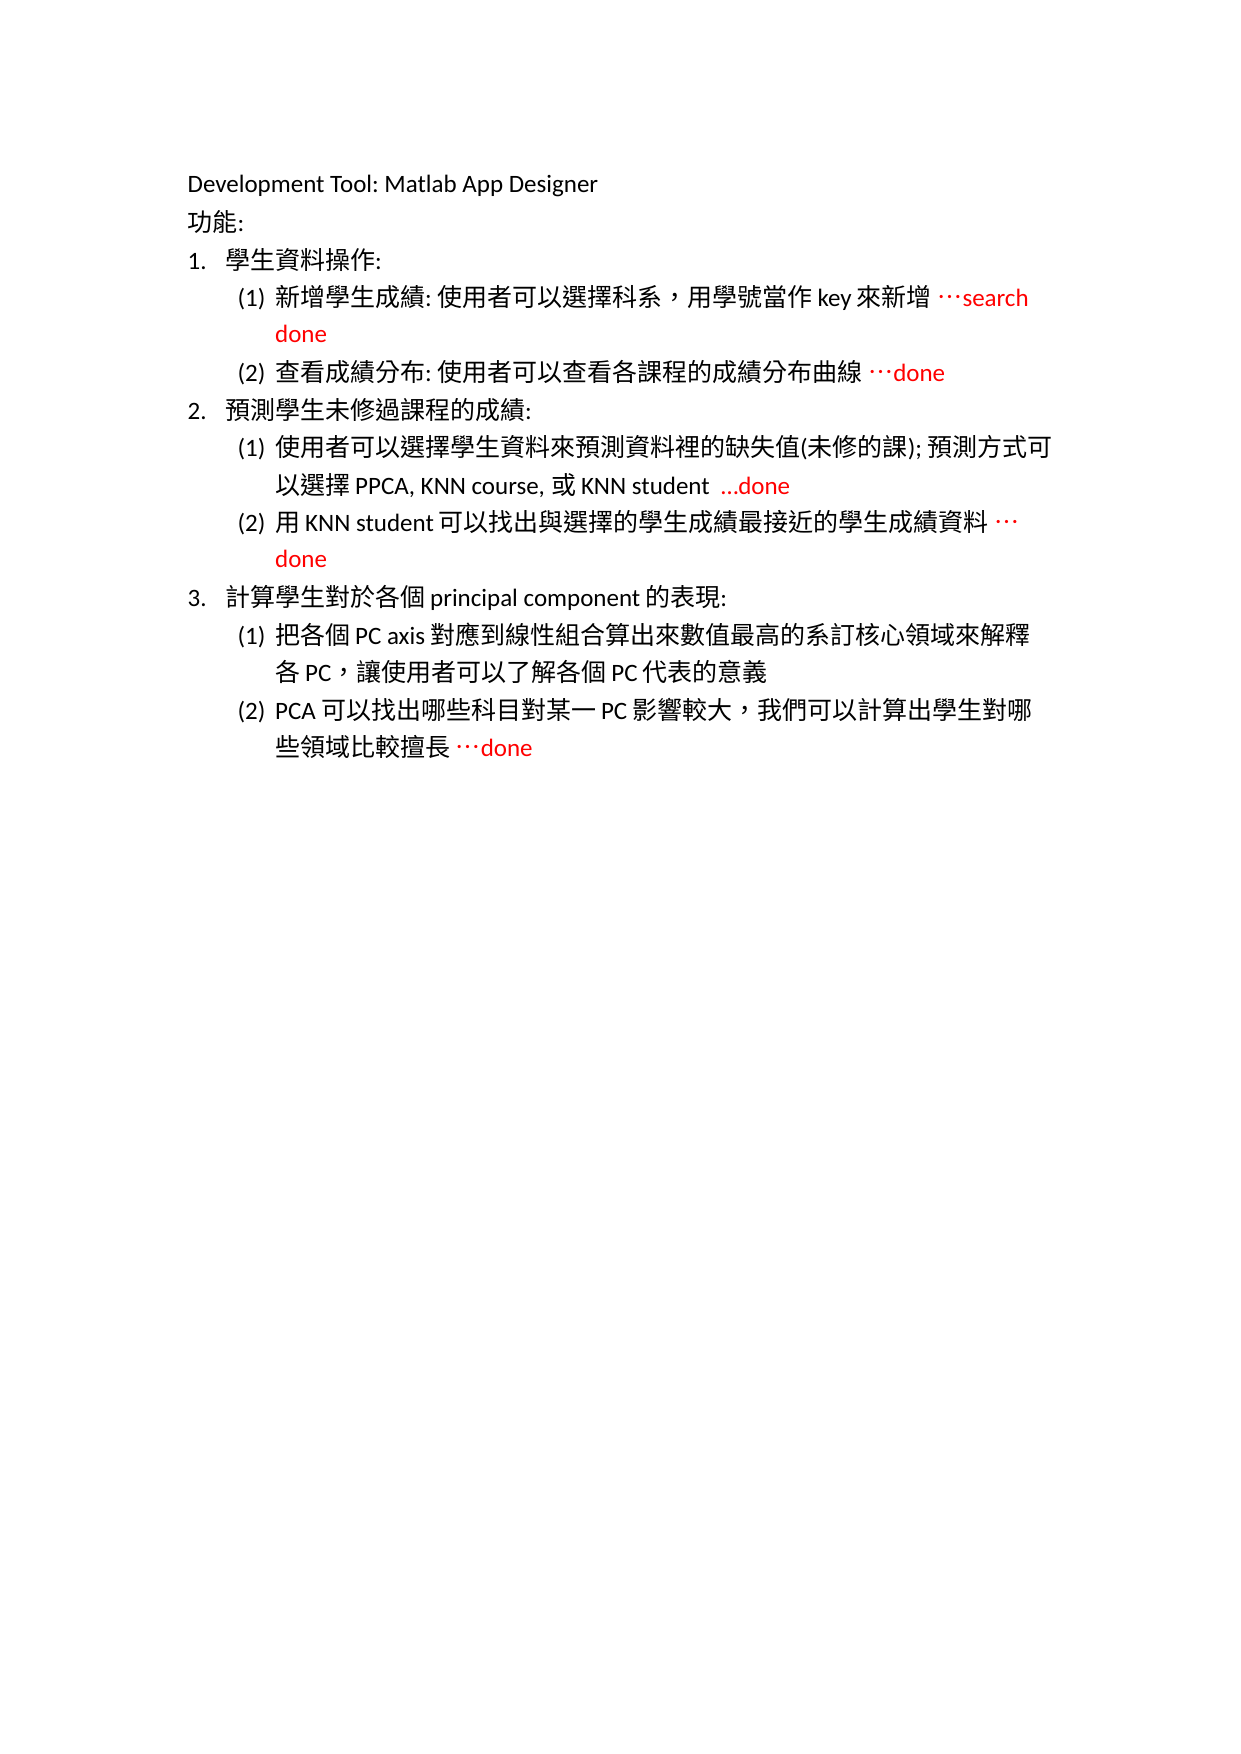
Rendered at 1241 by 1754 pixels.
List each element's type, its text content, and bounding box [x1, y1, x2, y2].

text Development Tool: Matlab App Designer [187, 164, 1053, 202]
list 用KNN student可以找出與選擇的學生成績最接近的學生成績資料 …done [237, 502, 1053, 577]
list 查看成績分布: 使用者可以查看各課程的成績分布曲線 …done [237, 352, 1053, 389]
list 使用者可以選擇學生資料來預測資料裡的缺失值(未修的課); 預測方式可以選擇PPCA, KNN course, 或KNN student …done [237, 427, 1053, 502]
text 功能: [187, 202, 1053, 239]
list 把各個PC axis對應到線性組合算出來數值最高的系訂核心領域來解釋各PC，讓使用者可以了解各個PC代表的意義 [237, 614, 1053, 689]
list 學生資料操作: [187, 239, 1053, 277]
list 預測學生未修過課程的成績: [187, 389, 1053, 427]
list 計算學生對於各個principal component的表現: [187, 577, 1053, 614]
list 新增學生成績: 使用者可以選擇科系，用學號當作key來新增 …search done [237, 277, 1053, 352]
list PCA可以找出哪些科目對某一PC影響較大，我們可以計算出學生對哪些領域比較擅長 …done [237, 689, 1053, 764]
